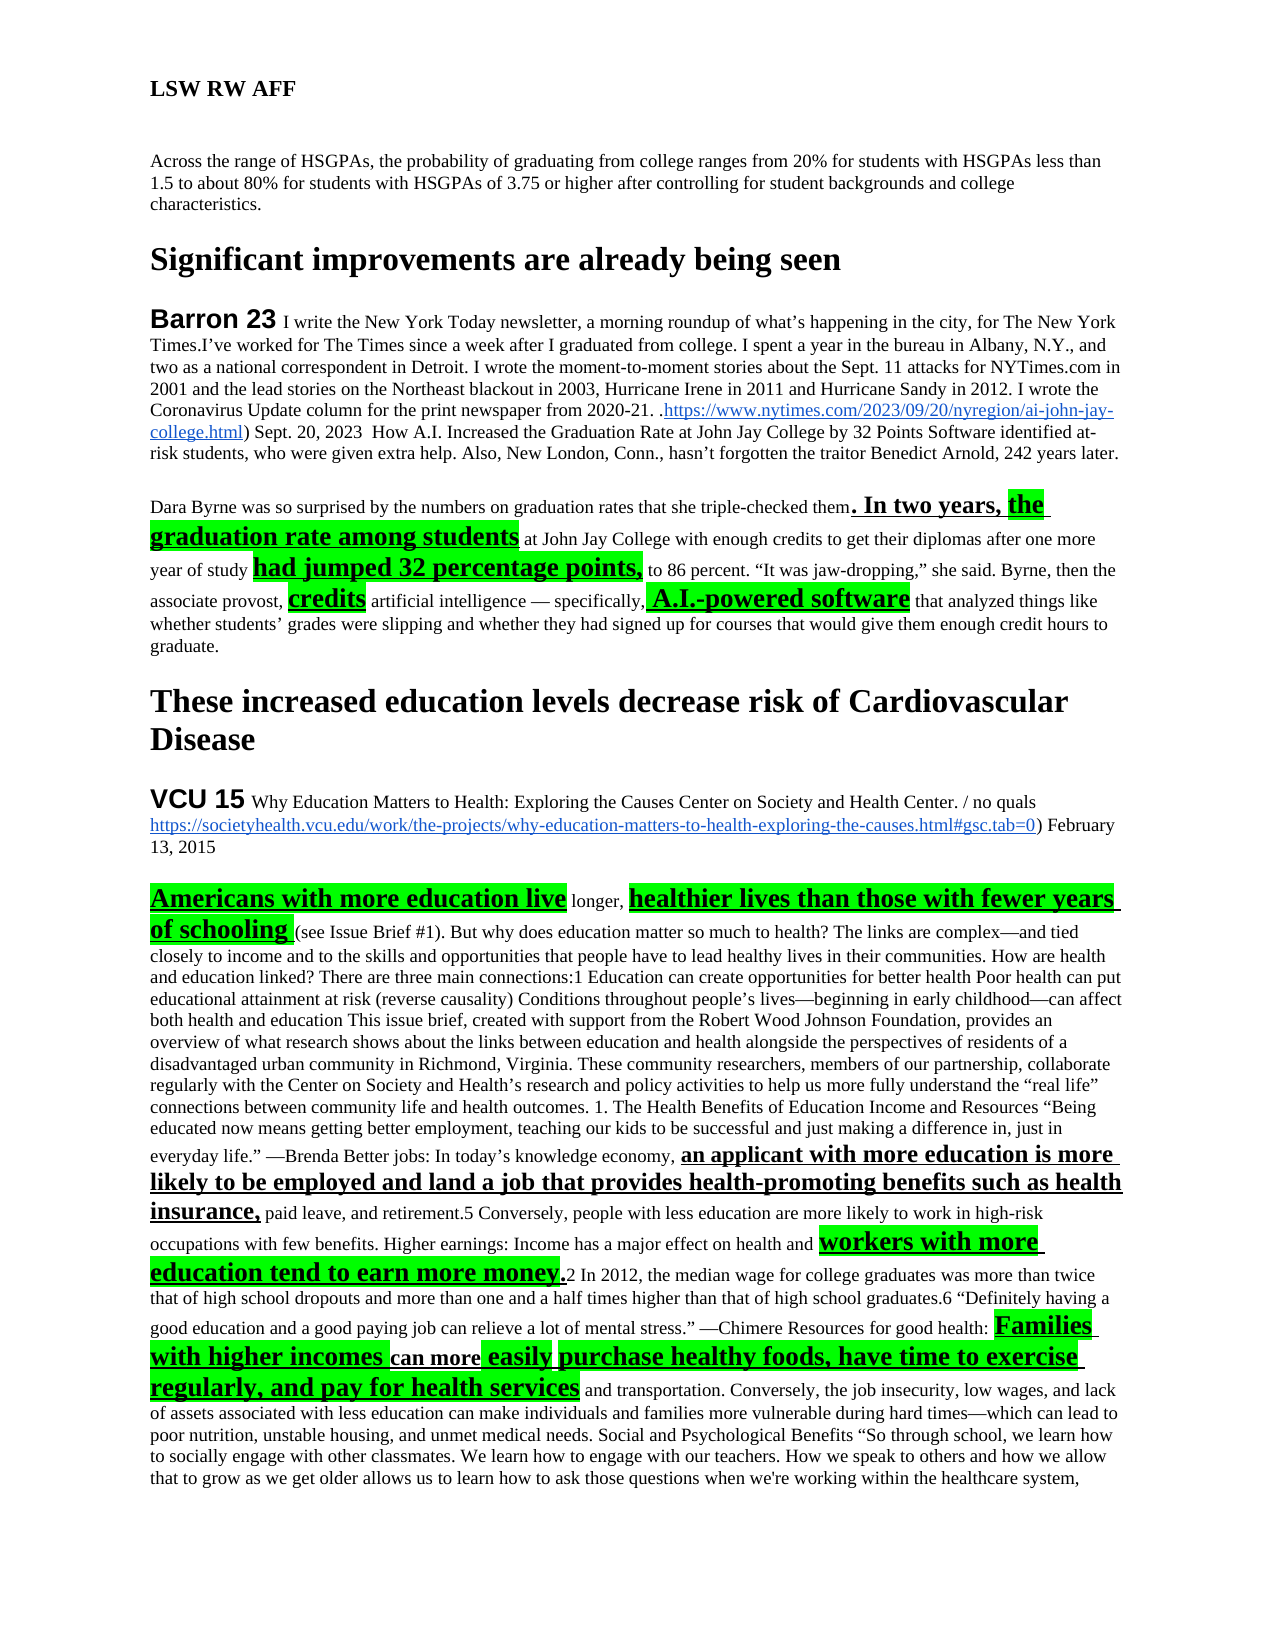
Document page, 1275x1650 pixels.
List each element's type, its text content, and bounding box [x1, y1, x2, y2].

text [150, 150, 1125, 215]
text Barron 23 I write the New York Today newsletter, a morning roundup of what’s happening in the city, for The New York Times.I’ve worked for The Times since a week after I graduated from college. I spent a year in the bureau in Albany, N.Y., and two as a national correspondent in Detroit. I wrote the moment-to-moment stories about the Sept. 11 attacks for NYTimes.com in 2001 and the lead stories on the Northeast blackout in 2003, Hurricane Irene in 2011 and Hurricane Sandy in 2012. I wrote the Coronavirus Update column for the print newspaper from 2020-21. .https://www.nytimes.com/2023/09/20/nyregion/ai-john-jay-college.html) Sept. 20, 2023 How A.I. Increased the Graduation Rate at John Jay College by 32 Points Software identified at-risk students, who were given extra help. Also, New London, Conn., hasn’t forgotten the traitor Benedict Arnold, 242 years later. [150, 303, 1125, 464]
text These increased education levels decrease risk of Cardiovascular Disease [150, 681, 1125, 758]
text Dara Byrne was so surprised by the numbers on graduation rates that she triple-checked them. In two years, the graduation rate among students at John Jay College with enough credits to get their diplomas after one more year of study had jumped 32 percentage points, to 86 percent. “It was jaw-dropping,” she said. Byrne, then the associate provost, credits artificial intelligence — specifically, A.I.-powered software that analyzed things like whether students’ grades were slipping and whether they had signed up for courses that would give them enough credit hours to graduate. [150, 489, 1125, 656]
text Significant improvements are already being seen [150, 240, 1125, 278]
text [150, 882, 1125, 1488]
text VCU 15 Why Education Matters to Health: Exploring the Causes Center on Society and Health Center. / no quals https://societyhealth.vcu.edu/work/the-projects/why-education-matters-to-health-exploring-the-causes.html#gsc.tab=0) February 13, 2015 [150, 783, 1125, 857]
